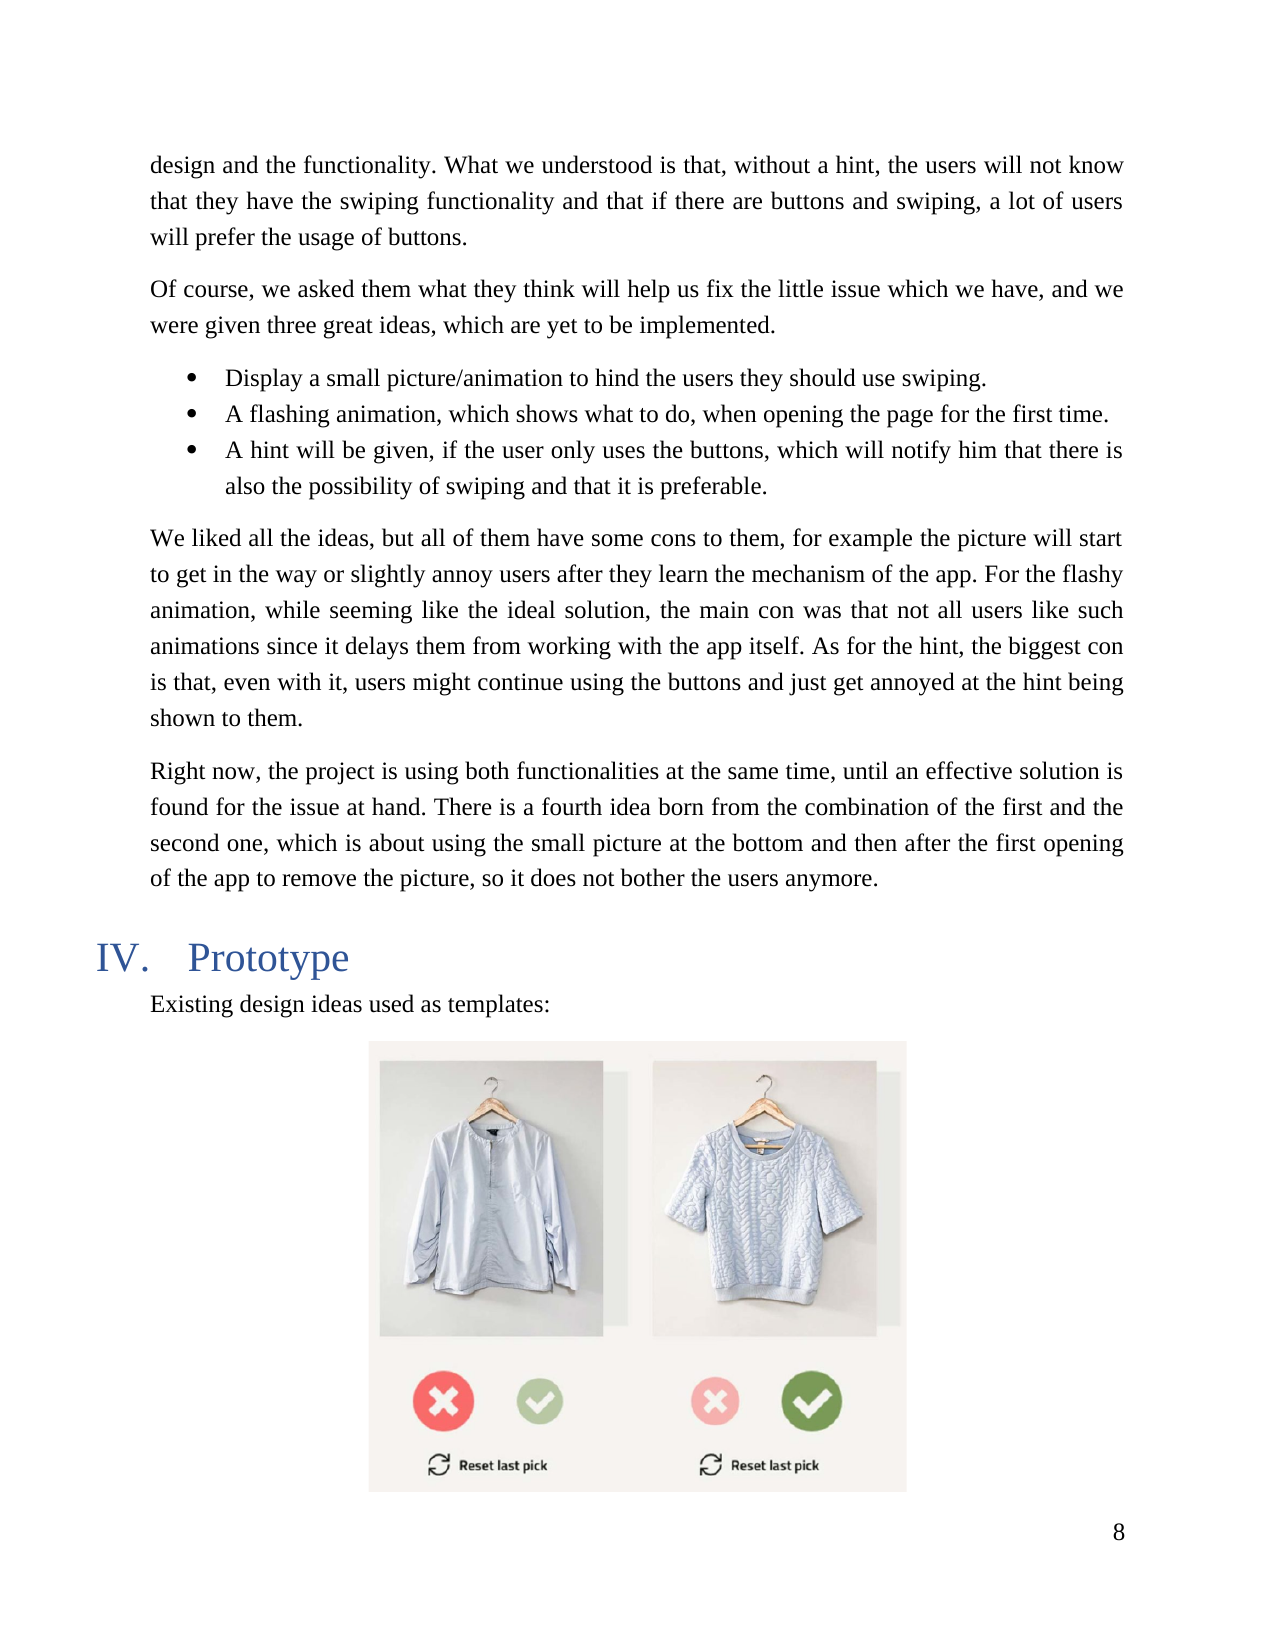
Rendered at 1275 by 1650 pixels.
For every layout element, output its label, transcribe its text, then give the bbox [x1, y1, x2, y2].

text Right now, the project is using both functionalities at the same time, until an effective solution is found for the issue at hand. There is a fourth idea born from the combination of the first and the second one, which is about using the small picture at the bottom and then after the first opening of the app to remove the picture, so it does not bother the users anymore. [150, 756, 1125, 892]
text Existing design ideas used as templates: [150, 989, 1125, 1018]
text Of course, we asked them what they think will help us fix the little issue which we have, and we were given three great ideas, which are yet to be implemented. [150, 274, 1125, 339]
list A hint will be given, if the user only uses the buttons, which will notify him that there is also the possibility of swiping and that it is preferable. [187, 435, 1125, 499]
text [150, 150, 1125, 251]
subtitle Prototype [150, 933, 1125, 981]
list A flashing animation, which shows what to do, when opening the page for the first time. [187, 399, 1125, 428]
text We liked all the ideas, but all of them have some cons to them, for example the picture will start to get in the way or slightly annoy users after they learn the mechanism of the app. For the flashy animation, while seeming like the ideal solution, the main con was that not all users like such animations since it delays them from working with the app itself. As for the hint, the biggest con is that, even with it, users might continue using the buttons and just get annoyed at the hint being shown to them. [150, 523, 1125, 732]
picture [368, 1041, 907, 1492]
list Display a small picture/animation to hind the users they should use swiping. [187, 363, 1125, 392]
